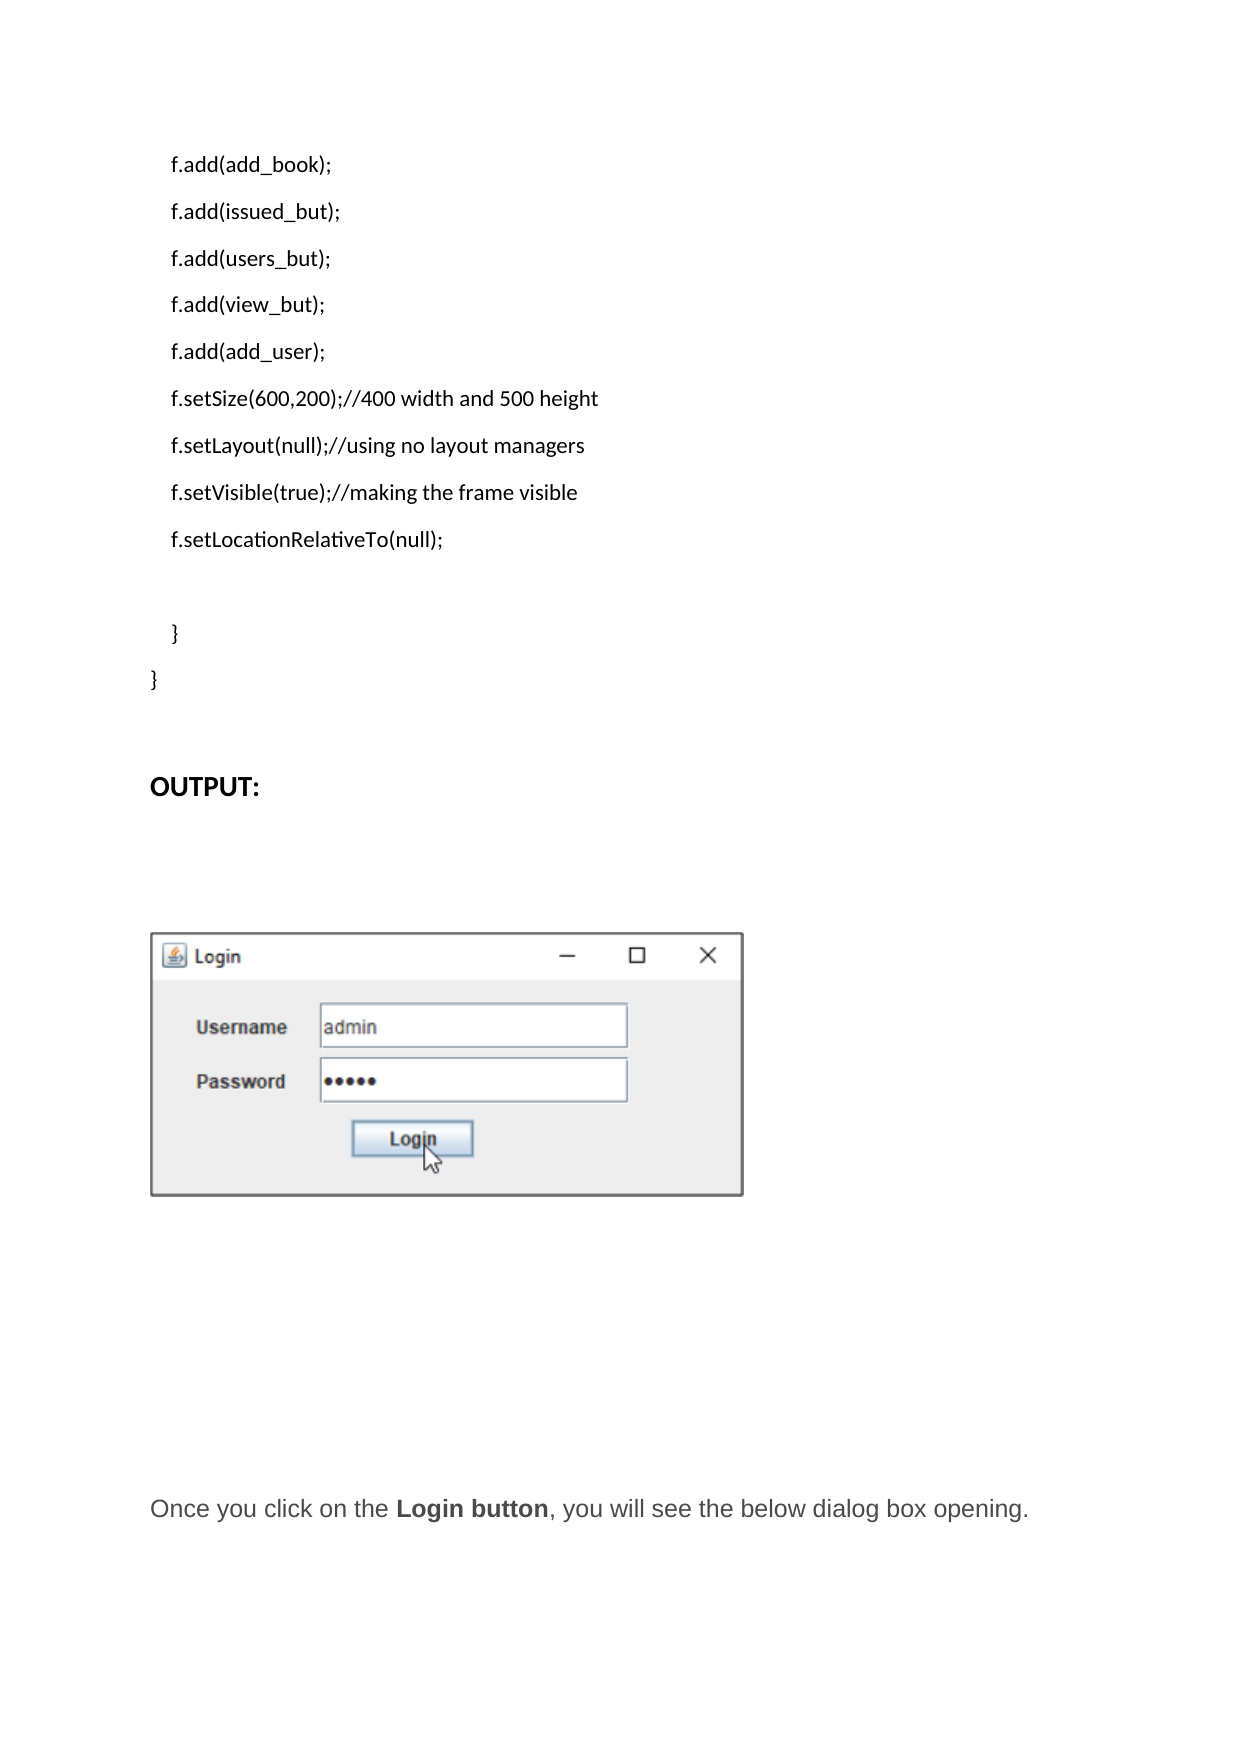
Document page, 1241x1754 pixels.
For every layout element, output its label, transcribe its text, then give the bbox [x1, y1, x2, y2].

text } [150, 619, 1090, 647]
text f.setLayout(null);//using no layout managers [150, 431, 1090, 459]
picture [150, 932, 744, 1197]
text f.add(add_user); [150, 337, 1090, 366]
text f.add(users_but); [150, 244, 1090, 272]
text OUTPUT: [150, 768, 1090, 803]
text Once you click on the Login button, you will see the below dialog box opening. [150, 1494, 1090, 1523]
text f.setVisible(true);//making the frame visible [150, 478, 1090, 506]
text f.setSize(600,200);//400 width and 500 height [150, 384, 1090, 412]
text f.add(issued_but); [150, 197, 1090, 225]
text f.setLocationRelativeTo(null); [150, 525, 1090, 553]
text f.add(add_book); [150, 150, 1090, 178]
text f.add(view_but); [150, 291, 1090, 319]
text } [150, 666, 1090, 694]
